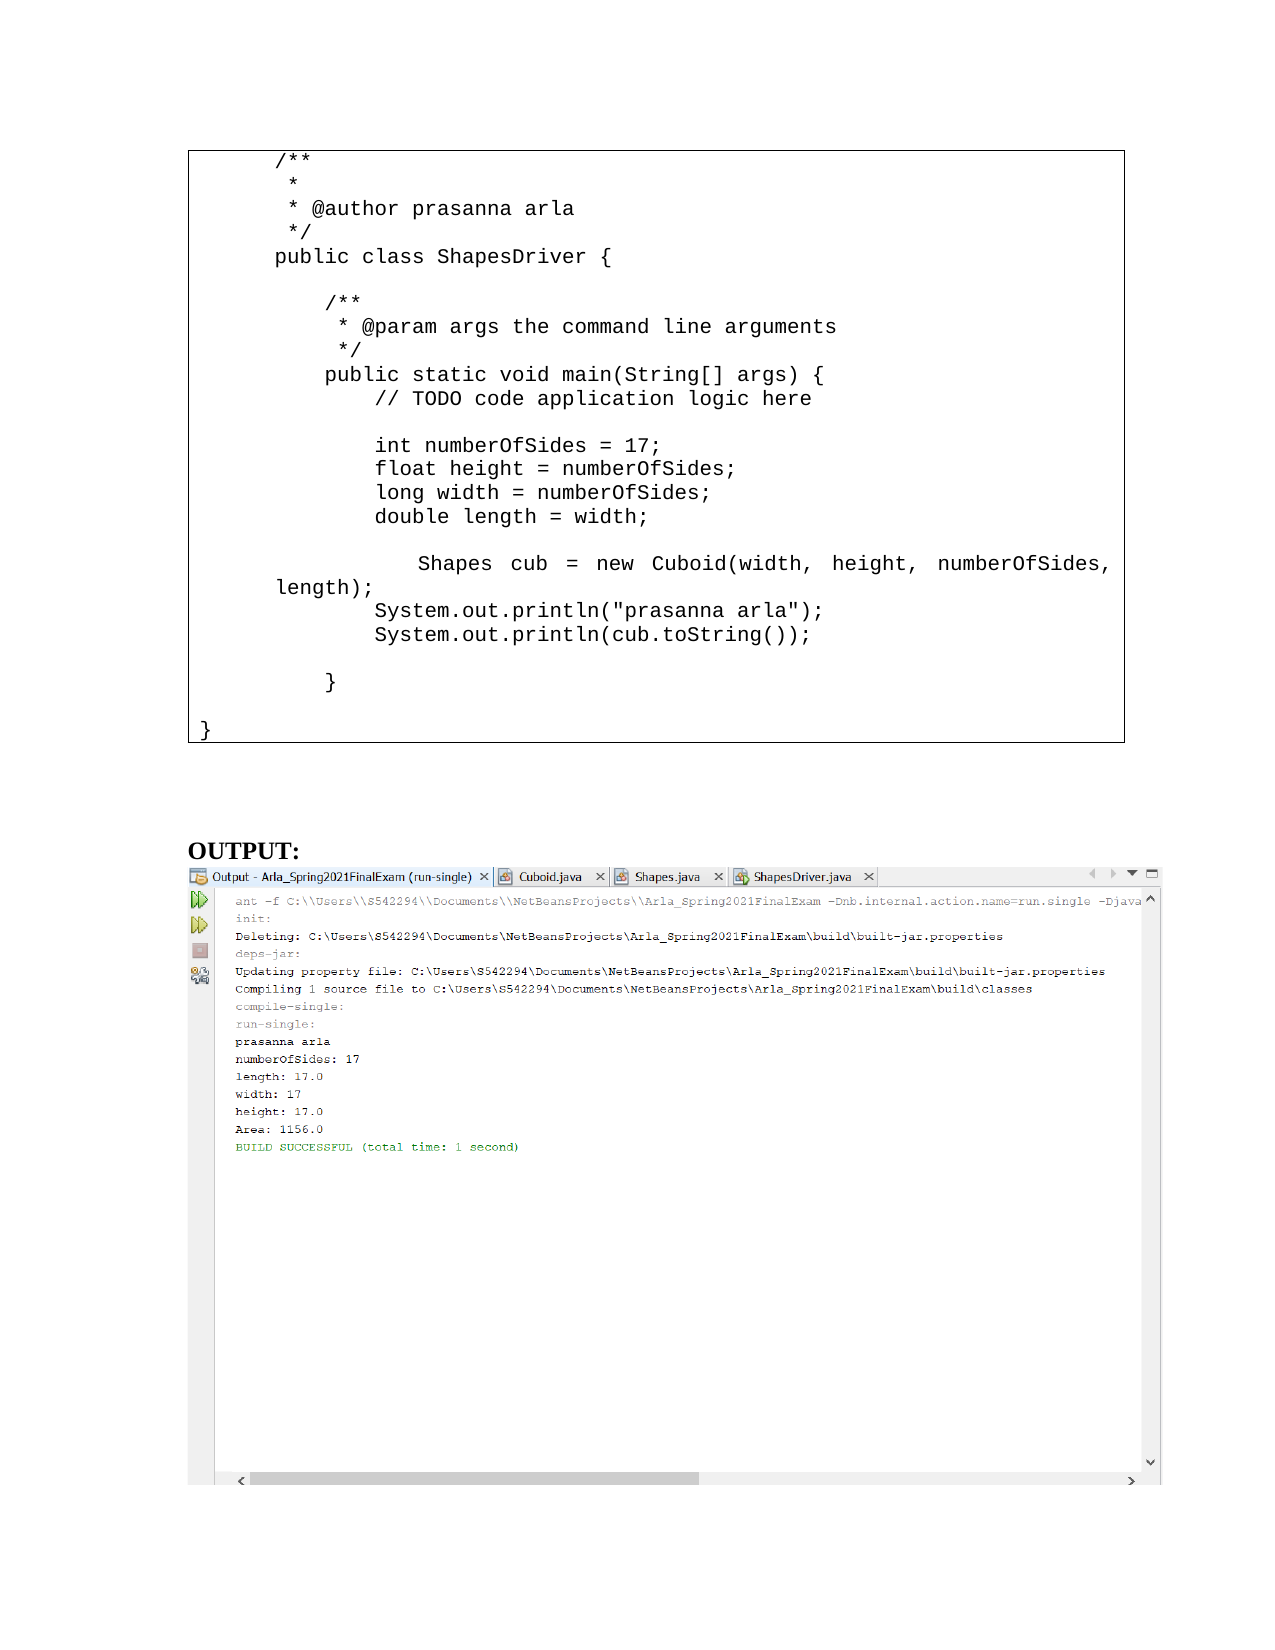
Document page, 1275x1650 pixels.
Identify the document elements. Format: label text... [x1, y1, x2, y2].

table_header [189, 151, 1124, 742]
picture [187, 867, 1163, 1485]
list OUTPUT: [187, 836, 1125, 865]
